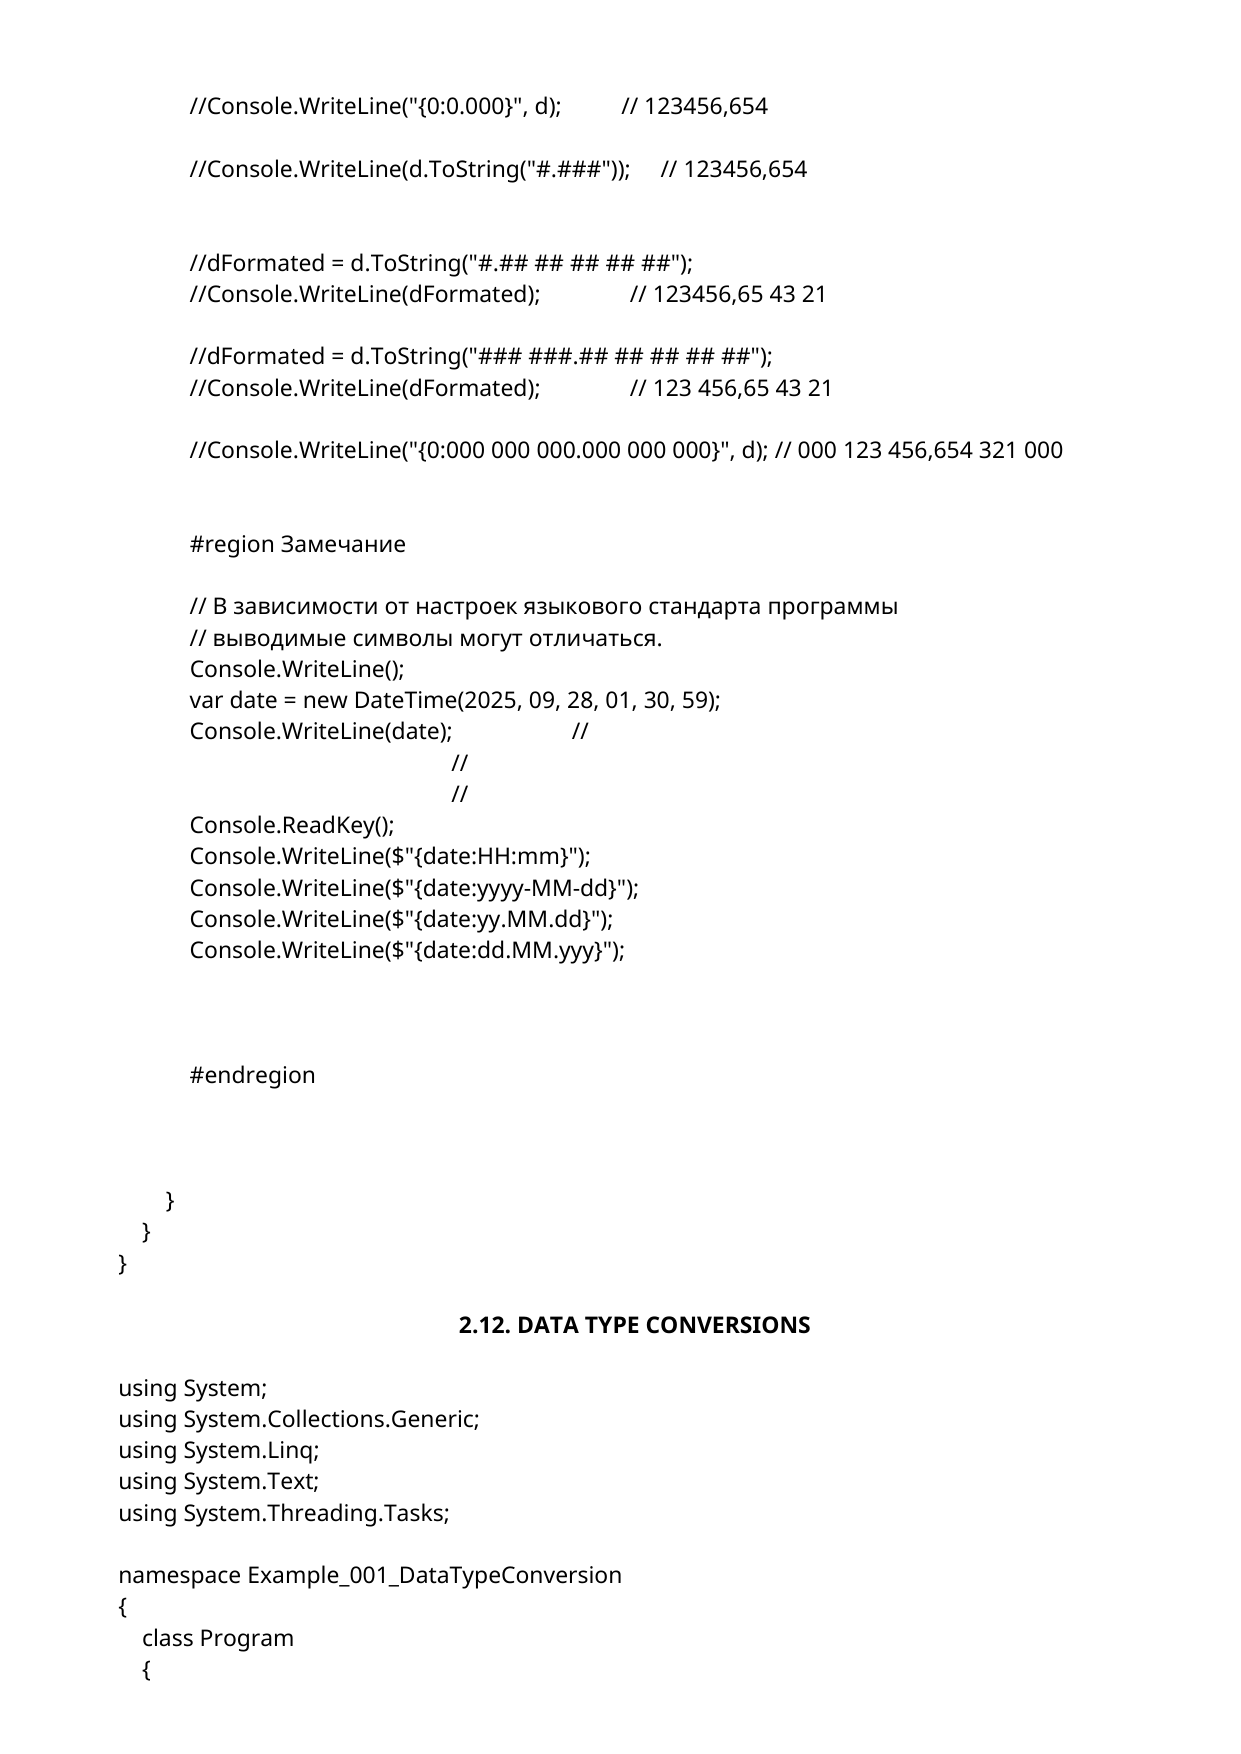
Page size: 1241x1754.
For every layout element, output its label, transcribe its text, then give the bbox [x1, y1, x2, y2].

text //dFormated = d.ToString("#.## ## ## ## ##"); [118, 247, 1152, 278]
text //Console.WriteLine(d.ToString("#.###")); // 123456,654 [118, 153, 1152, 184]
text using System.Linq; [118, 1434, 1152, 1465]
text using System.Threading.Tasks; [118, 1497, 1152, 1528]
text // [118, 778, 1152, 809]
text 2.12. DATA TYPE CONVERSIONS [118, 1309, 1152, 1340]
text { [118, 1590, 1152, 1622]
text using System; [118, 1372, 1152, 1403]
text #endregion [118, 1059, 1152, 1090]
text //Console.WriteLine("{0:0.000}", d); // 123456,654 [118, 90, 1152, 122]
text using System.Collections.Generic; [118, 1403, 1152, 1434]
text // В зависимости от настроек языкового стандарта программы [118, 590, 1152, 622]
text // выводимые символы могут отличаться. [118, 622, 1152, 653]
text Console.WriteLine($"{date:HH:mm}"); [118, 840, 1152, 872]
text using System.Text; [118, 1465, 1152, 1497]
text #region Замечание [118, 528, 1152, 559]
text Console.WriteLine($"{date:yyyy-MM-dd}"); [118, 872, 1152, 903]
text Console.WriteLine(date); // [118, 715, 1152, 747]
text class Program [118, 1622, 1152, 1653]
text { [118, 1653, 1152, 1684]
text } [118, 1215, 1152, 1247]
text //dFormated = d.ToString("### ###.## ## ## ## ##"); [118, 340, 1152, 372]
text //Console.WriteLine("{0:000 000 000.000 000 000}", d); // 000 123 456,654 321 000 [118, 434, 1152, 465]
text //Console.WriteLine(dFormated); // 123 456,65 43 21 [118, 372, 1152, 403]
text Console.WriteLine(); [118, 653, 1152, 684]
text namespace Example_001_DataTypeConversion [118, 1559, 1152, 1590]
text var date = new DateTime(2025, 09, 28, 01, 30, 59); [118, 684, 1152, 715]
text //Console.WriteLine(dFormated); // 123456,65 43 21 [118, 278, 1152, 309]
text Console.WriteLine($"{date:yy.MM.dd}"); [118, 903, 1152, 934]
text Console.ReadKey(); [118, 809, 1152, 840]
text } [118, 1247, 1152, 1278]
text } [118, 1184, 1152, 1215]
text // [118, 747, 1152, 778]
text Console.WriteLine($"{date:dd.MM.yyy}"); [118, 934, 1152, 965]
